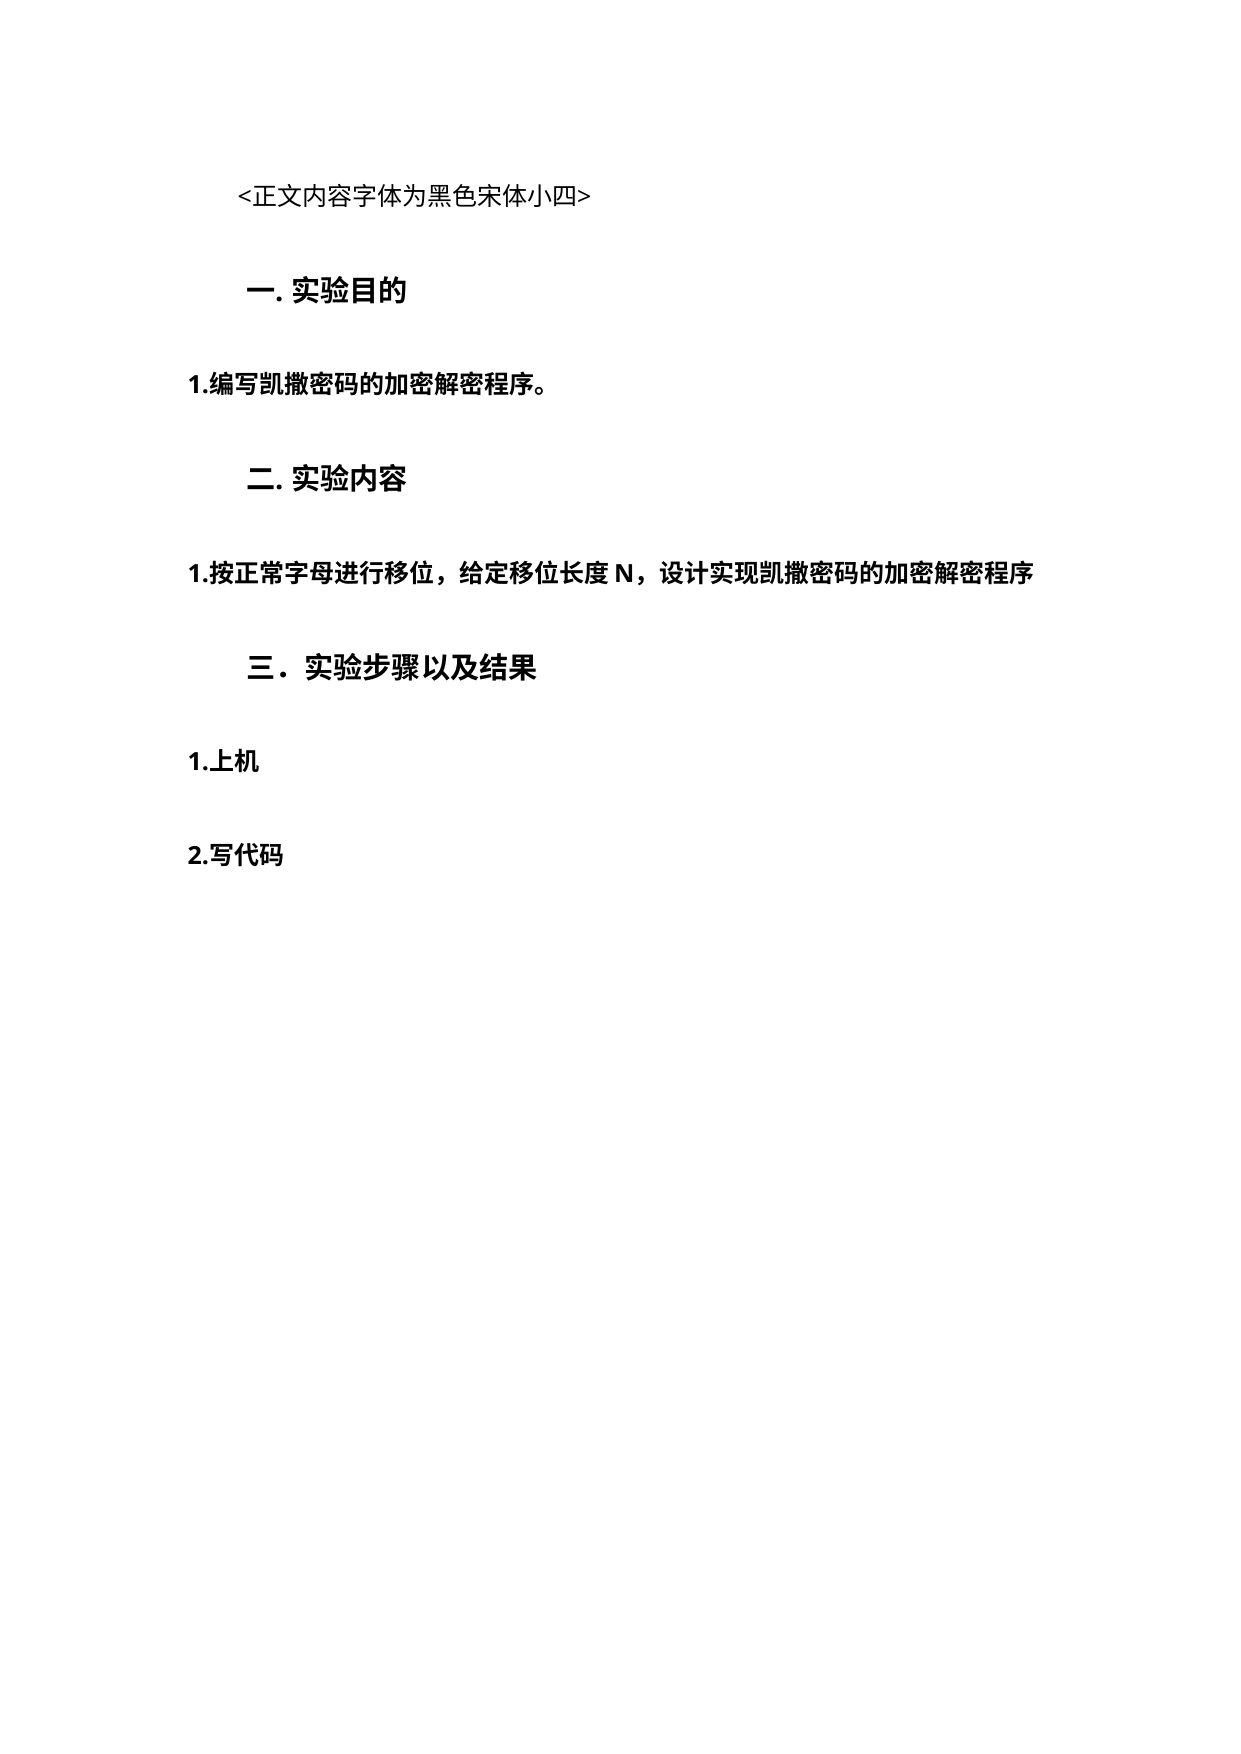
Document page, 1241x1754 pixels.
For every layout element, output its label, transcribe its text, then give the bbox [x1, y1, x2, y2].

list 1.按正常字母进行移位，给定移位长度N，设计实现凯撒密码的加密解密程序 [187, 539, 1053, 604]
list 2.写代码 [187, 821, 1053, 886]
list 1.上机 [187, 727, 1053, 792]
list 1.编写凯撒密码的加密解密程序。 [187, 350, 1053, 415]
text <正文内容字体为黑色宋体小四> [187, 162, 1053, 227]
list 实验内容 [187, 444, 1053, 509]
list 实验目的 [187, 256, 1053, 321]
list 实验步骤以及结果 [187, 633, 1053, 698]
